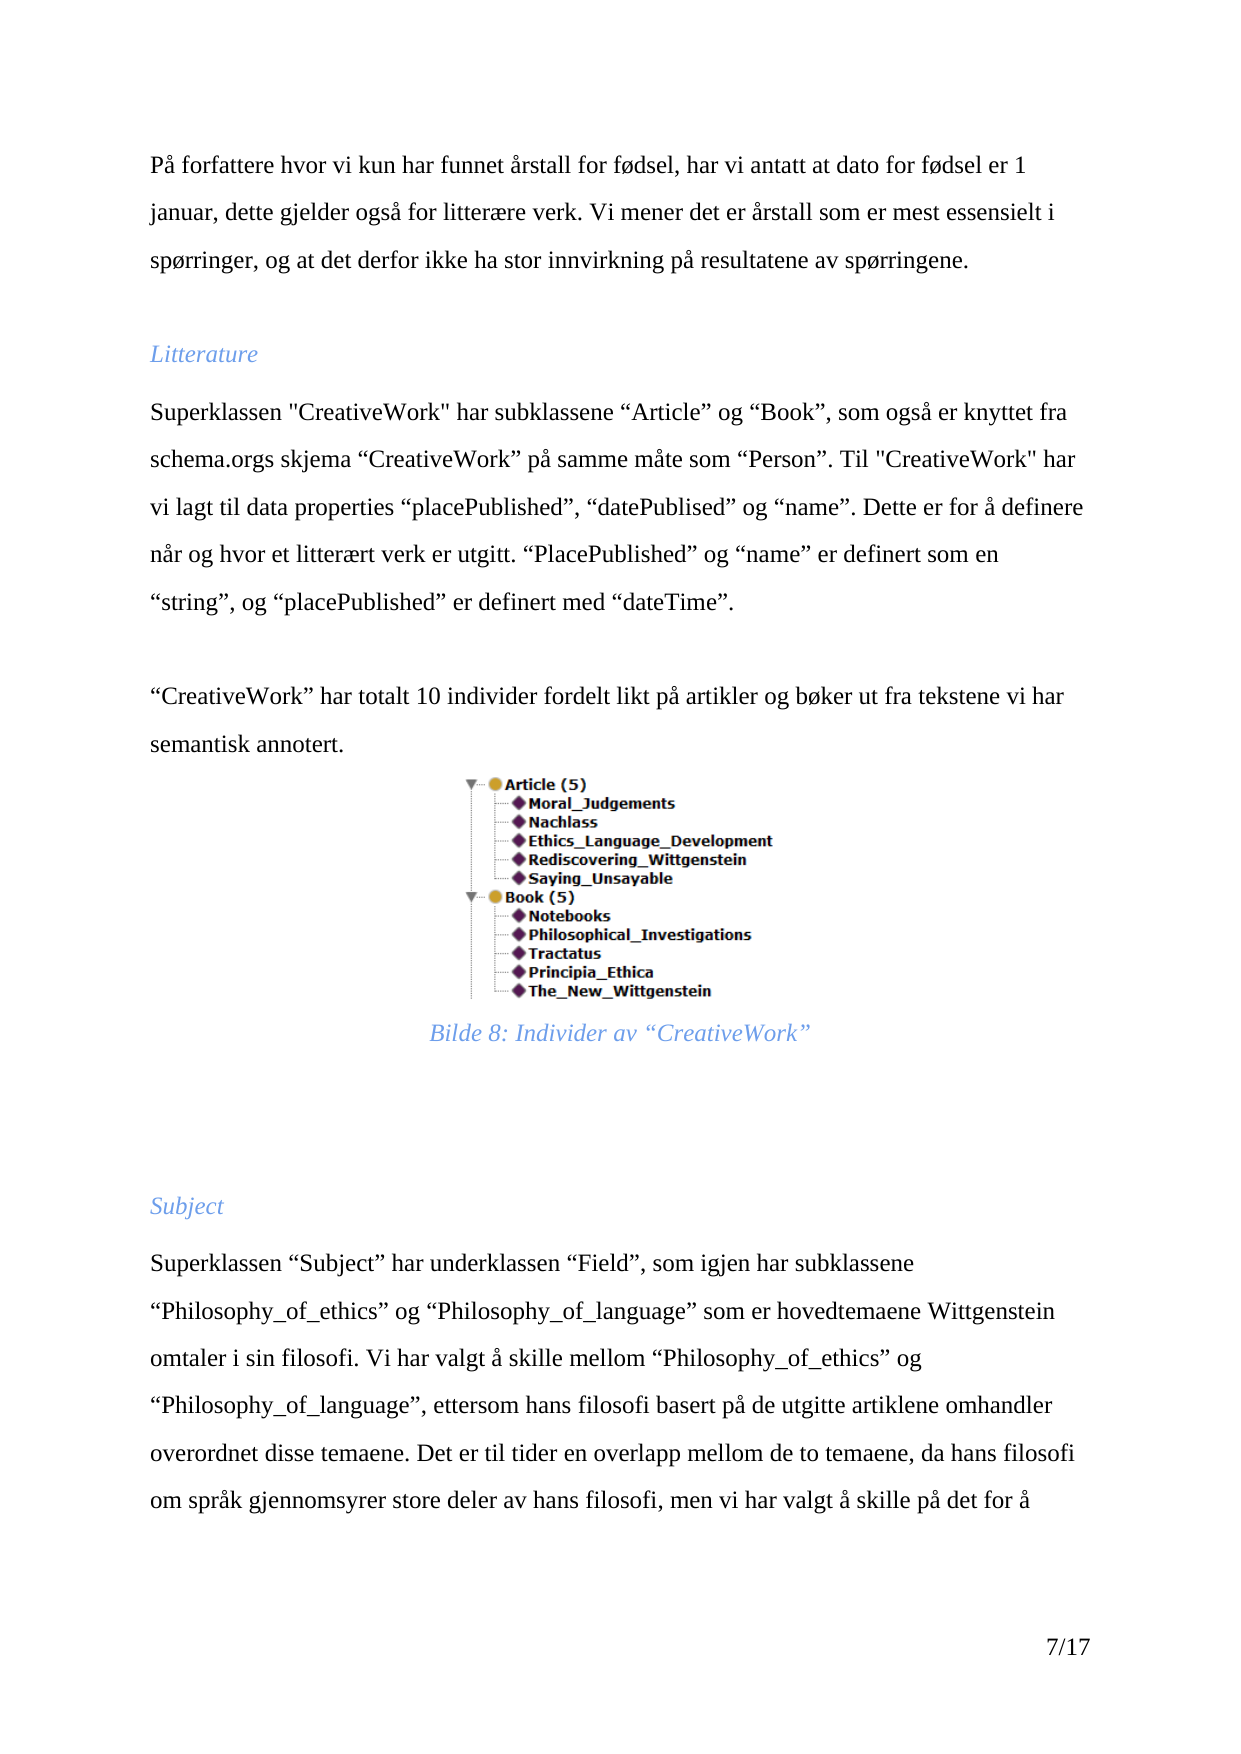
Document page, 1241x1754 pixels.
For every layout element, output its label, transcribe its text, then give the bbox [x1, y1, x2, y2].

subtitle Litterature [150, 339, 1090, 368]
text På forfattere hvor vi kun har funnet årstall for fødsel, har vi antatt at dato for fødsel er 1 januar, dette gjelder også for litterære verk. Vi mener det er årstall som er mest essensielt i spørringer, og at det derfor ikke ha stor innvirkning på resultatene av spørringene. [150, 150, 1090, 273]
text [150, 1248, 1090, 1514]
text “CreativeWork” har totalt 10 individer fordelt likt på artikler og bøker ut fra tekstene vi har semantisk annotert. [150, 681, 1090, 758]
subtitle Bilde 8: Individer av “CreativeWork” [150, 1018, 1090, 1047]
text Superklassen "CreativeWork" har subklassene “Article” og “Book”, som også er knyttet fra schema.orgs skjema “CreativeWork” på samme måte som “Person”. Til "CreativeWork" har vi lagt til data properties “placePublished”, “datePublised” og “name”. Dette er for å definere når og hvor et litterært verk er utgitt. “PlacePublished” og “name” er definert som en “string”, og “placePublished” er definert med “dateTime”. [150, 397, 1090, 615]
subtitle Subject [150, 1191, 1090, 1220]
picture [465, 776, 775, 1000]
